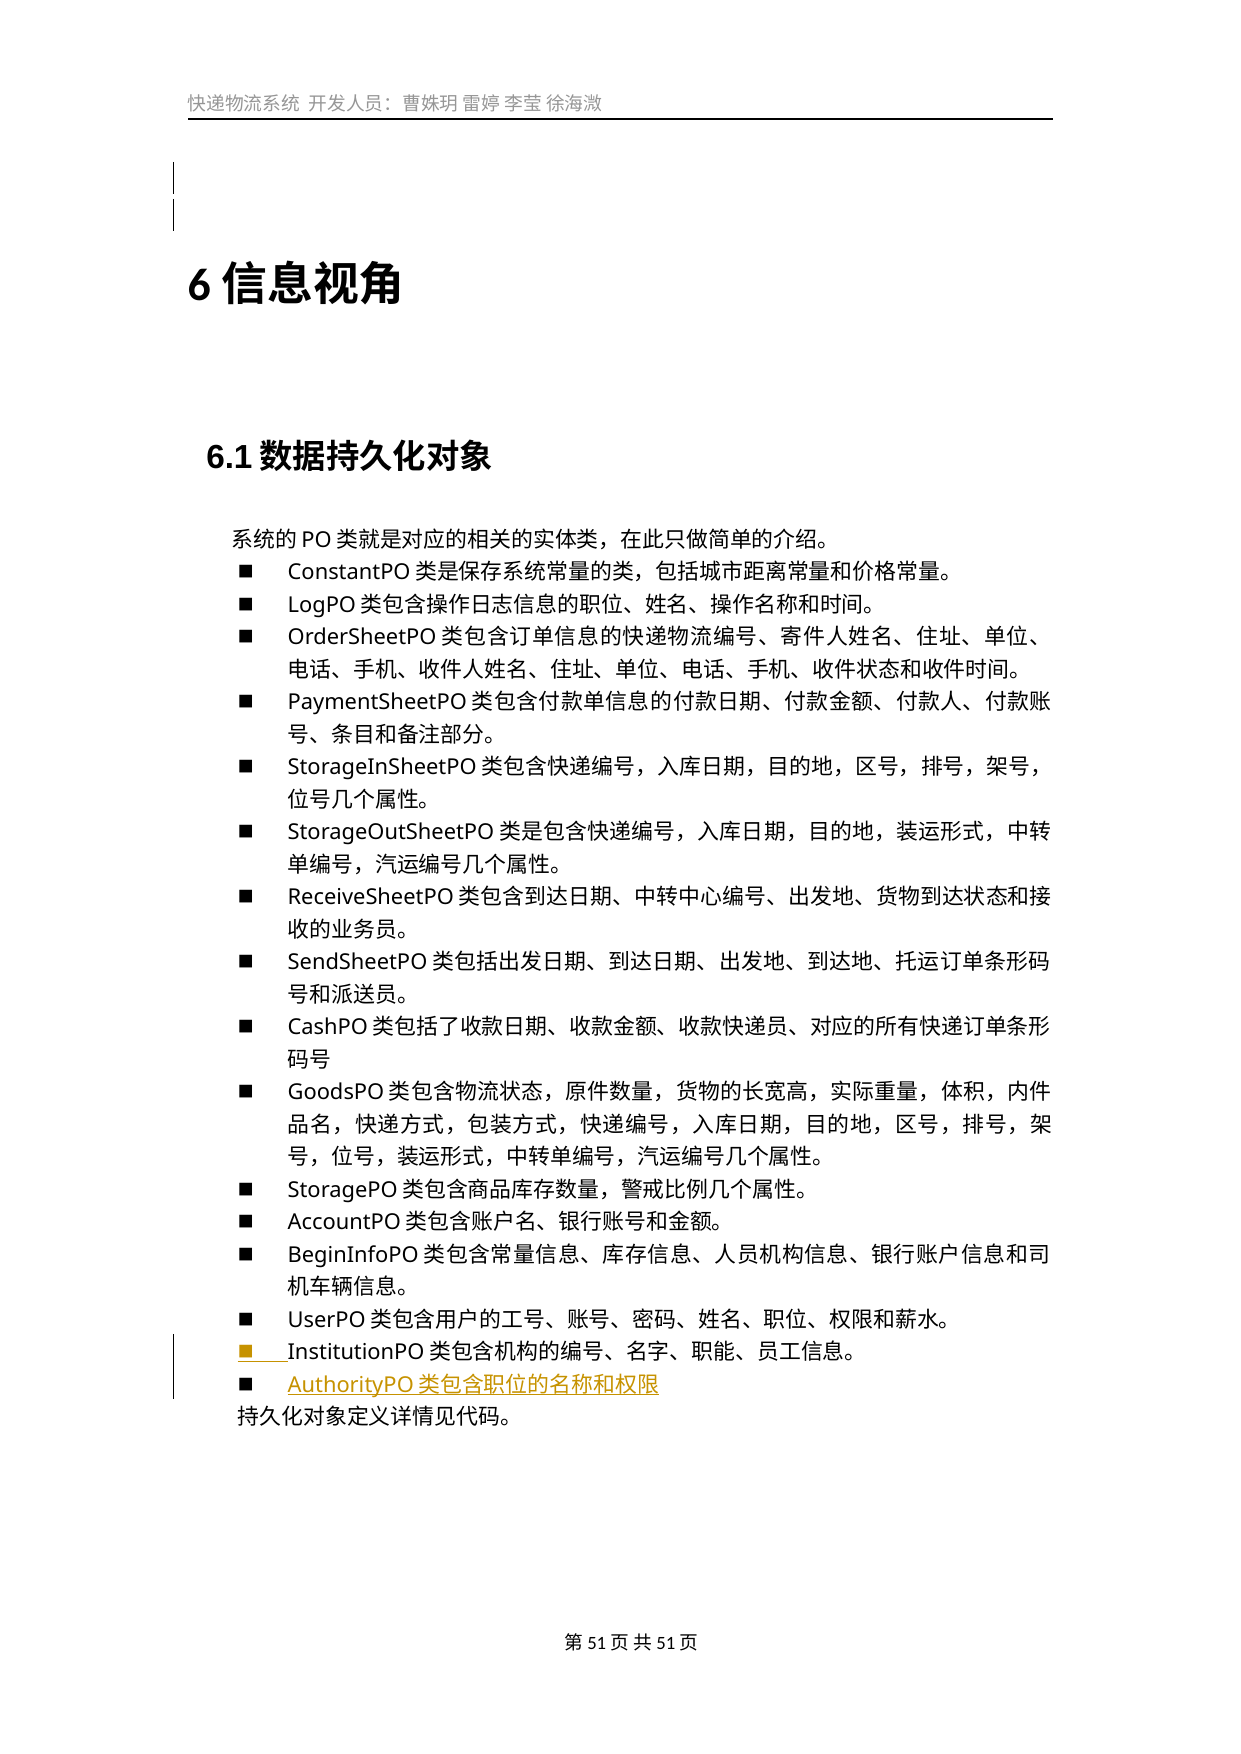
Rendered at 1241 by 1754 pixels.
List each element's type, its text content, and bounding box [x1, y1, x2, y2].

list UserPO类包含用户的工号、账号、密码、姓名、职位、权限和薪水。 [237, 1301, 1053, 1334]
list SendSheetPO类包括出发日期、到达日期、出发地、到达地、托运订单条形码号和派送员。 [237, 944, 1053, 1009]
list StorageInSheetPO类包含快递编号，入库日期，目的地，区号，排号，架号，位号几个属性。 [237, 749, 1053, 814]
list ReceiveSheetPO类包含到达日期、中转中心编号、出发地、货物到达状态和接收的业务员。 [237, 879, 1053, 944]
subtitle 6.1数据持久化对象 [187, 422, 1053, 487]
subtitle 6 信息视角 [187, 231, 1053, 329]
list StoragePO类包含商品库存数量，警戒比例几个属性。 [237, 1171, 1053, 1204]
list AccountPO类包含账户名、银行账号和金额。 [237, 1204, 1053, 1236]
list CashPO类包括了收款日期、收款金额、收款快递员、对应的所有快递订单条形码号 [237, 1009, 1053, 1074]
text 持久化对象定义详情见代码。 [237, 1399, 1053, 1431]
text 系统的PO类就是对应的相关的实体类，在此只做简单的介绍。 [187, 521, 1053, 554]
list ConstantPO类是保存系统常量的类，包括城市距离常量和价格常量。 [237, 554, 1053, 586]
list InstitutionPO类包含机构的编号、名字、职能、员工信息。 [237, 1334, 1053, 1366]
list GoodsPO类包含物流状态，原件数量，货物的长宽高，实际重量，体积，内件品名，快递方式，包装方式，快递编号，入库日期，目的地，区号，排号，架号，位号，装运形式，中转单编号，汽运编号几个属性。 [237, 1074, 1053, 1171]
list StorageOutSheetPO类是包含快递编号，入库日期，目的地，装运形式，中转单编号，汽运编号几个属性。 [237, 814, 1053, 879]
list PaymentSheetPO类包含付款单信息的付款日期、付款金额、付款人、付款账号、条目和备注部分。 [237, 684, 1053, 749]
list OrderSheetPO类包含订单信息的快递物流编号、寄件人姓名、住址、单位、电话、手机、收件人姓名、住址、单位、电话、手机、收件状态和收件时间。 [237, 619, 1053, 684]
list LogPO类包含操作日志信息的职位、姓名、操作名称和时间。 [237, 586, 1053, 619]
list BeginInfoPO类包含常量信息、库存信息、人员机构信息、银行账户信息和司机车辆信息。 [237, 1236, 1053, 1301]
